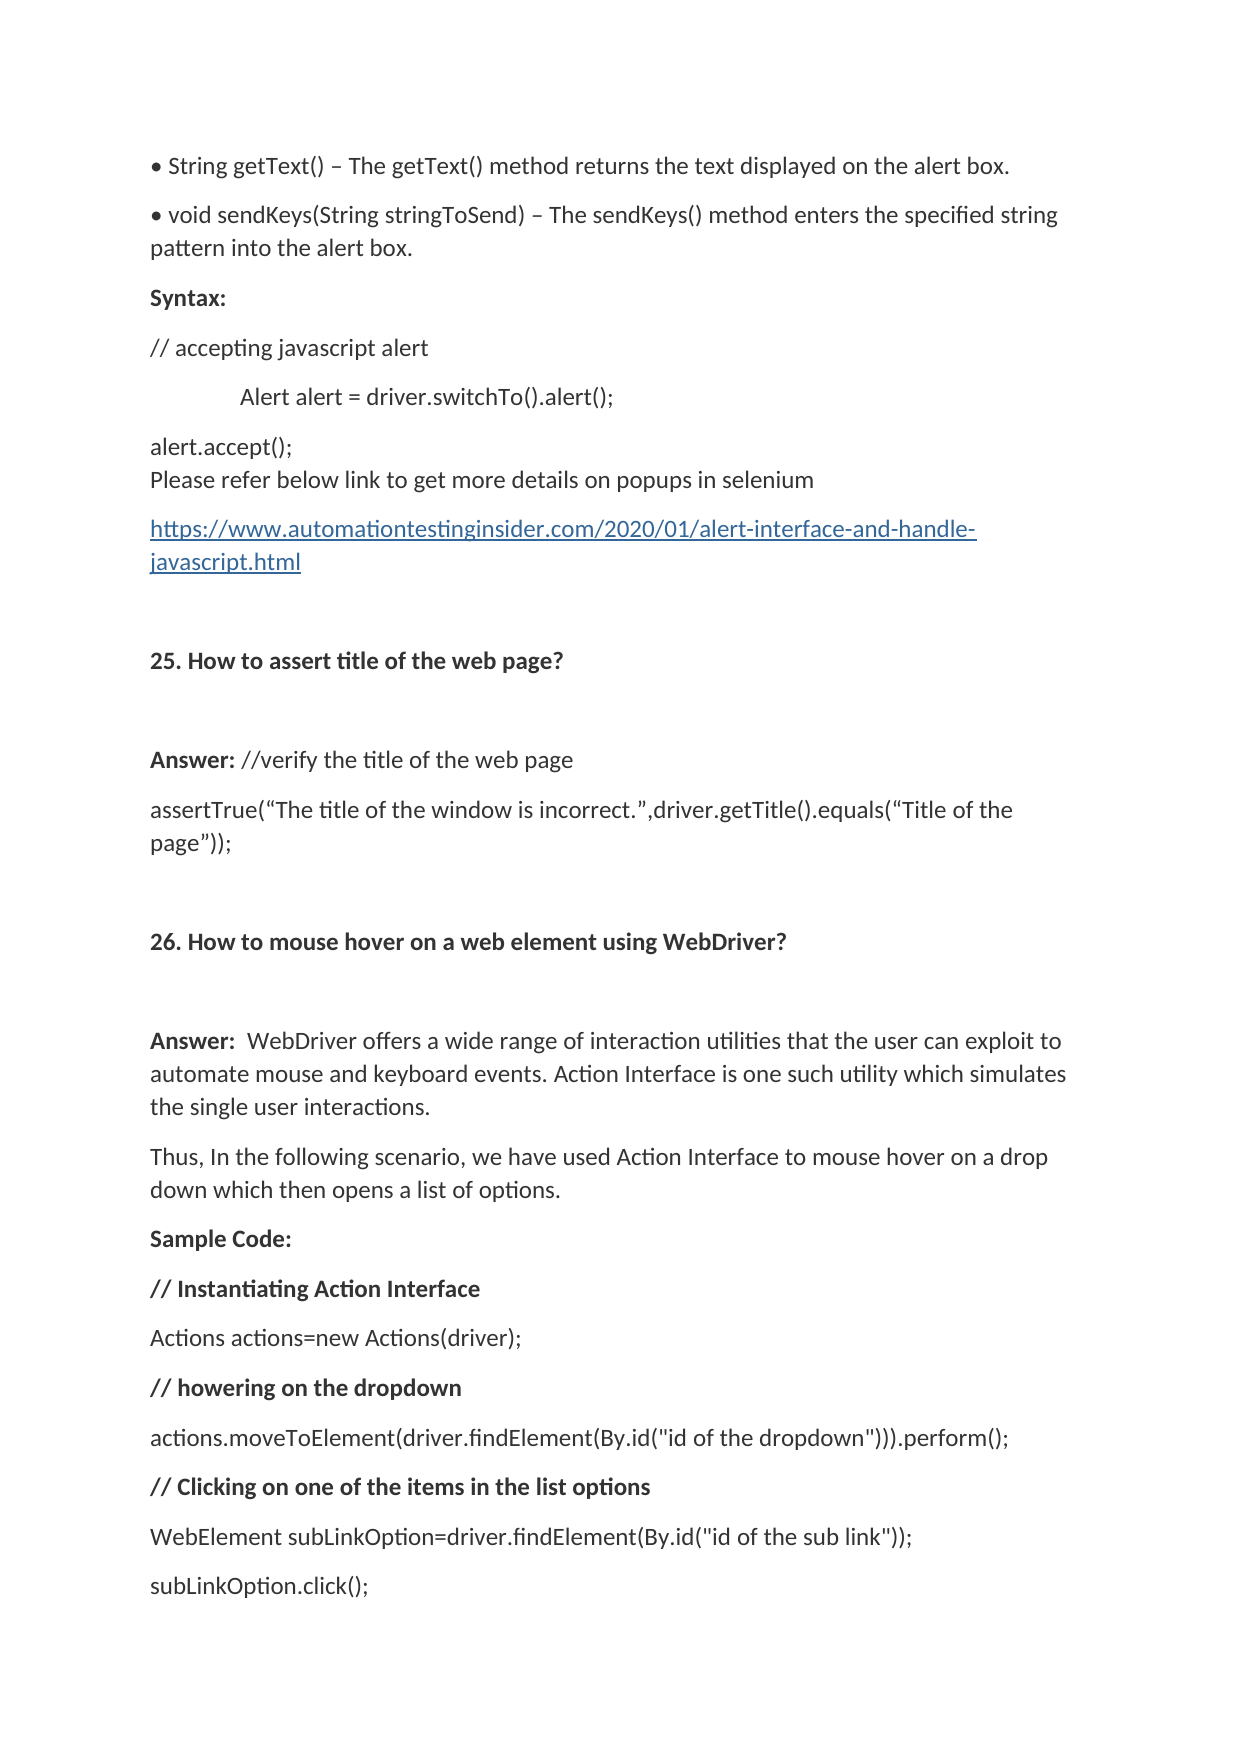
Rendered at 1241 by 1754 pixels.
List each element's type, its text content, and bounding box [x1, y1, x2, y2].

text // howering on the dropdown [150, 1372, 1090, 1403]
text • String getText() – The getText() method returns the text displayed on the alert box. [150, 150, 1090, 181]
text alert.accept(); Please refer below link to get more details on popups in selenium [150, 431, 1090, 494]
text Answer: WebDriver offers a wide range of interaction utilities that the user can exploit to automate mouse and keyboard events. Action Interface is one such utility which simulates the single user interactions. [150, 1025, 1090, 1122]
text Actions actions=new Actions(driver); [150, 1322, 1090, 1353]
text Sample Code: [150, 1223, 1090, 1254]
text actions.moveToElement(driver.findElement(By.id("id of the dropdown"))).perform(); [150, 1422, 1090, 1452]
text subLinkOption.click(); [150, 1570, 1090, 1601]
text // accepting javascript alert [150, 332, 1090, 362]
text // Clicking on one of the items in the list options [150, 1471, 1090, 1502]
text assertTrue(“The title of the window is incorrect.”,driver.getTitle().equals(“Title of the page”)); [150, 794, 1090, 858]
text Answer: //verify the title of the web page [150, 744, 1090, 775]
text • void sendKeys(String stringToSend) – The sendKeys() method enters the specified string pattern into the alert box. [150, 199, 1090, 263]
text https://www.automationtestinginsider.com/2020/01/alert-interface-and-handle-javascript.html [150, 513, 1090, 577]
text Syntax: [150, 282, 1090, 313]
text 25. How to assert title of the web page? [150, 645, 1090, 676]
text Alert alert = driver.switchTo().alert(); [150, 381, 1090, 412]
text 26. How to mouse hover on a web element using WebDriver? [150, 926, 1090, 957]
text WebElement subLinkOption=driver.findElement(By.id("id of the sub link")); [150, 1521, 1090, 1551]
text Thus, In the following scenario, we have used Action Interface to mouse hover on a drop down which then opens a list of options. [150, 1141, 1090, 1204]
text // Instantiating Action Interface [150, 1273, 1090, 1303]
